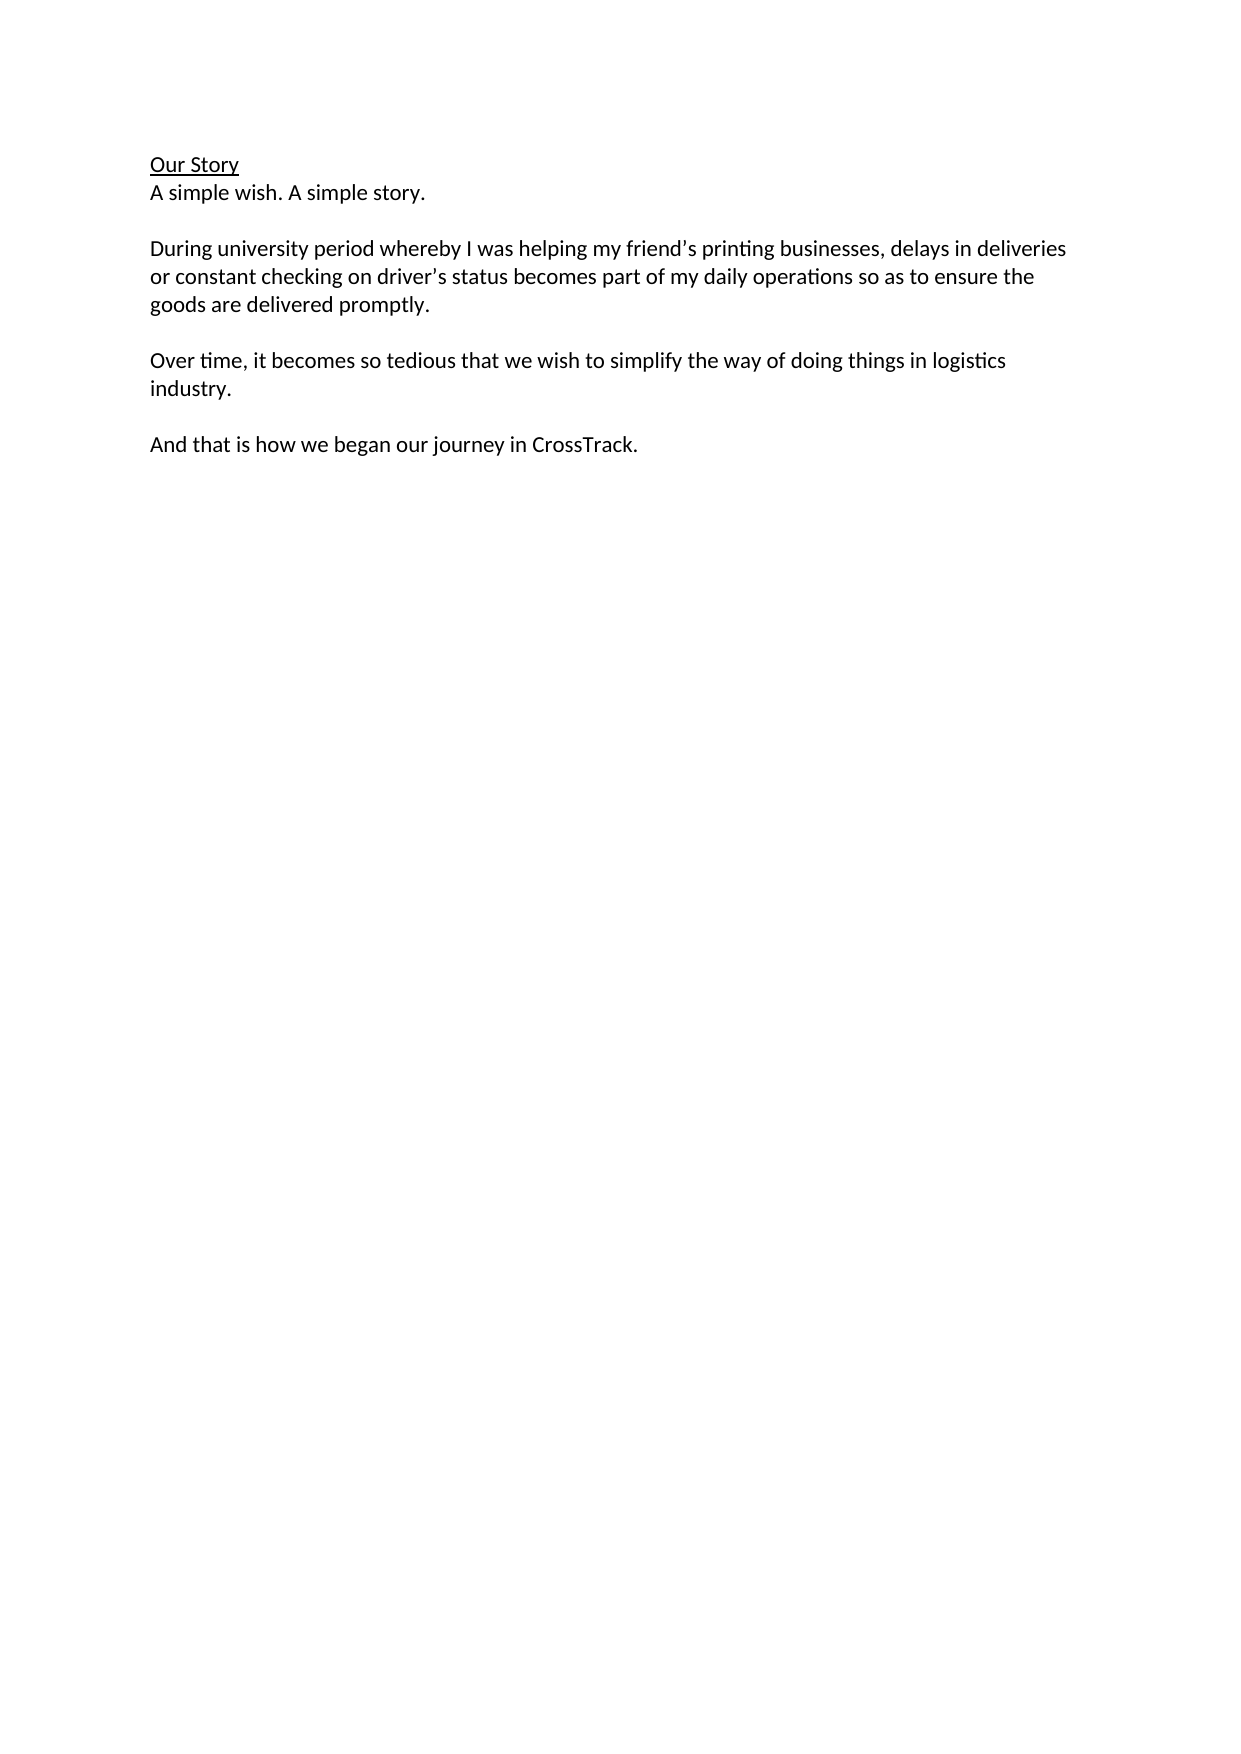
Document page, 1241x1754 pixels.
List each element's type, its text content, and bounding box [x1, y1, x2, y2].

text And that is how we began our journey in CrossTrack. [150, 430, 1090, 458]
text Over time, it becomes so tedious that we wish to simplify the way of doing things in logistics industry. [150, 346, 1090, 402]
text A simple wish. A simple story. [150, 178, 1090, 206]
text Our Story [150, 150, 1090, 178]
text During university period whereby I was helping my friend’s printing businesses, delays in deliveries or constant checking on driver’s status becomes part of my daily operations so as to ensure the goods are delivered promptly. [150, 234, 1090, 318]
